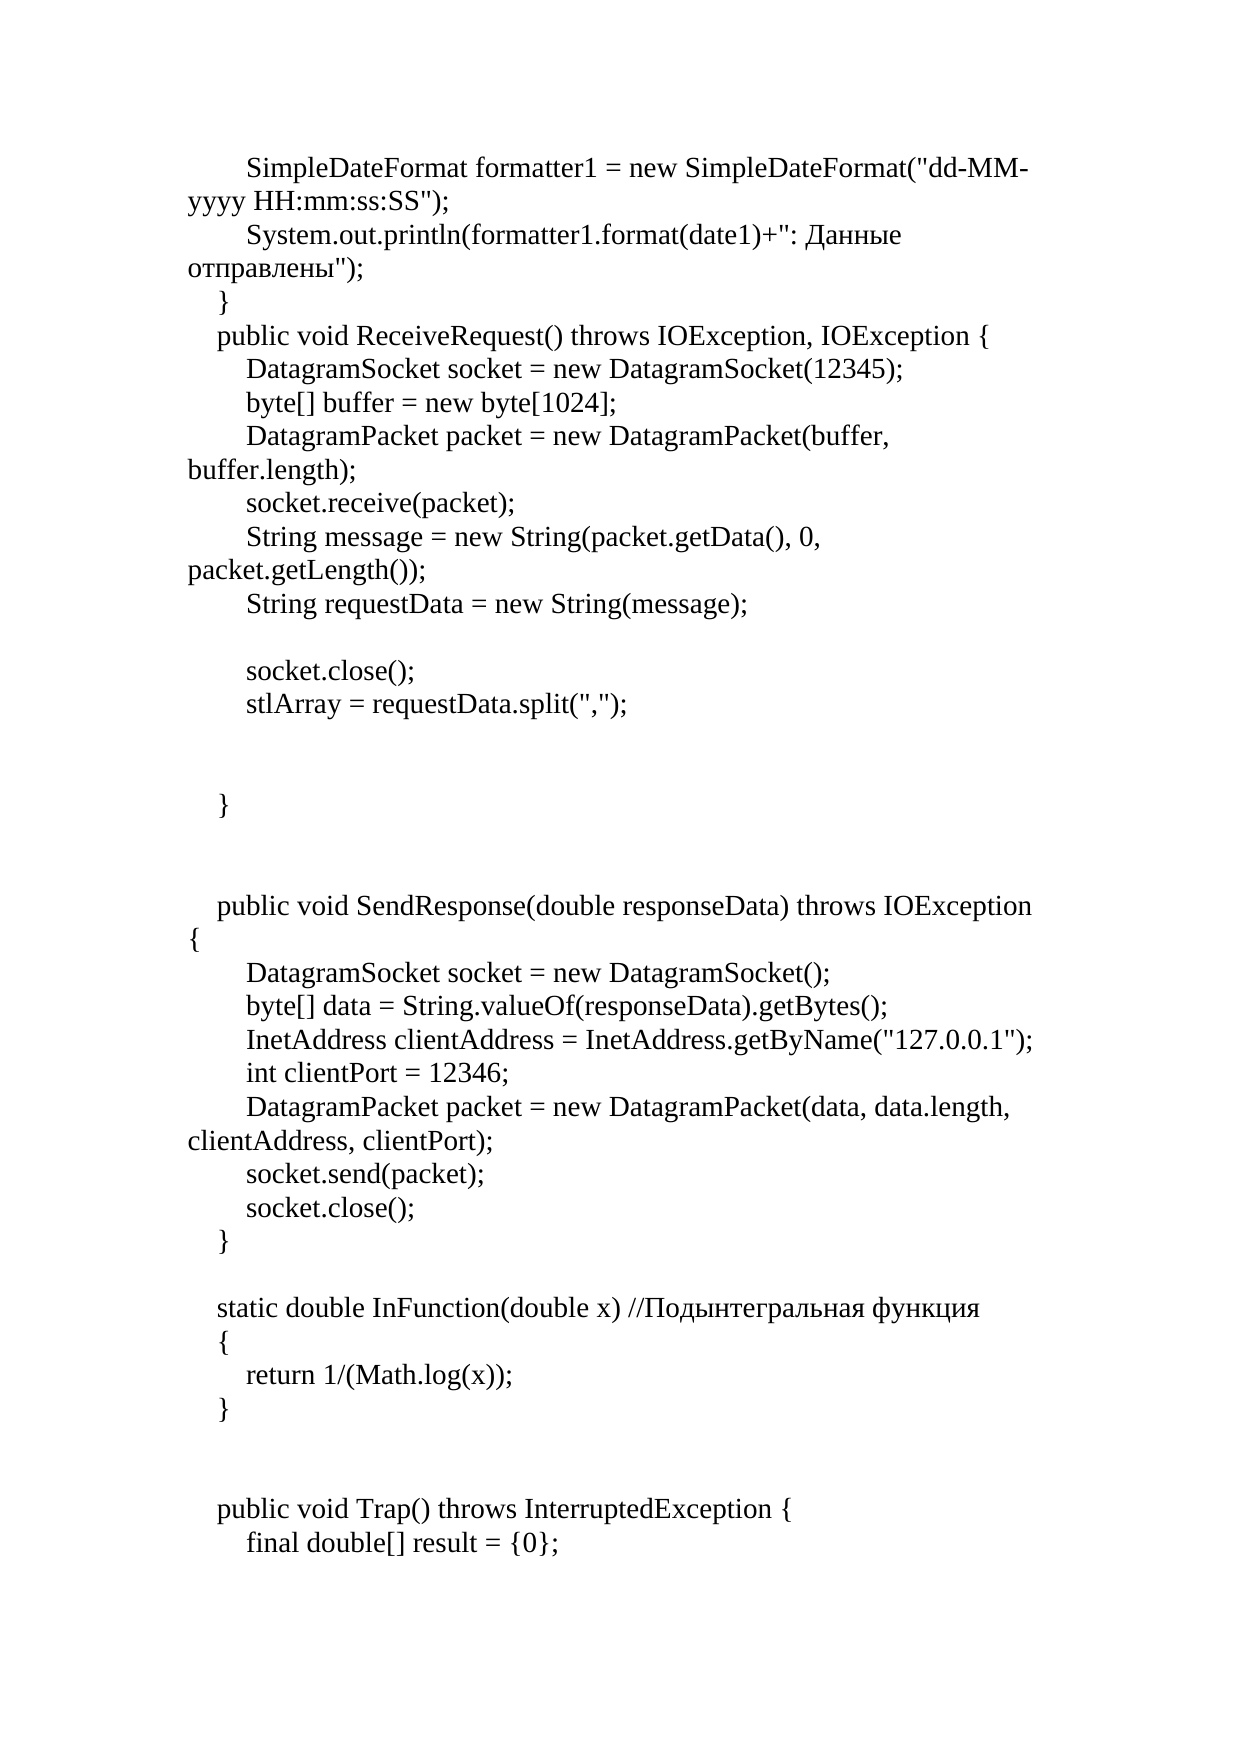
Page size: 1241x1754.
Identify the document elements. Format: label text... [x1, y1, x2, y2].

text public void SendResponse(double responseData) throws IOException { [187, 888, 1053, 955]
text socket.receive(packet); [187, 485, 1053, 519]
text byte[] buffer = new byte[1024]; [187, 385, 1053, 418]
text } [187, 284, 1053, 318]
text socket.send(packet); [187, 1156, 1053, 1190]
text final double[] result = {0}; [187, 1525, 1053, 1559]
text DatagramSocket socket = new DatagramSocket(12345); [187, 351, 1053, 385]
text } [187, 787, 1053, 821]
text DatagramPacket packet = new DatagramPacket(buffer, buffer.length); [187, 418, 1053, 485]
text DatagramPacket packet = new DatagramPacket(data, data.length, clientAddress, clientPort); [187, 1089, 1053, 1156]
text stlArray = requestData.split(","); [187, 687, 1053, 720]
text InetAddress clientAddress = InetAddress.getByName("127.0.0.1"); [187, 1022, 1053, 1056]
text public void ReceiveRequest() throws IOException, IOException { [187, 318, 1053, 351]
text static double InFunction(double x) //Подынтегральная функция [187, 1290, 1053, 1324]
text { [187, 1324, 1053, 1357]
text String requestData = new String(message); [187, 586, 1053, 619]
text String message = new String(packet.getData(), 0, packet.getLength()); [187, 519, 1053, 586]
text public void Trap() throws InterruptedException { [187, 1492, 1053, 1525]
text DatagramSocket socket = new DatagramSocket(); [187, 955, 1053, 988]
text int clientPort = 12346; [187, 1056, 1053, 1089]
text } [187, 1223, 1053, 1257]
text socket.close(); [187, 653, 1053, 687]
text socket.close(); [187, 1190, 1053, 1223]
text byte[] data = String.valueOf(responseData).getBytes(); [187, 988, 1053, 1022]
text return 1/(Math.log(x)); [187, 1357, 1053, 1391]
text System.out.println(formatter1.format(date1)+": Данные отправлены"); [187, 217, 1053, 284]
text } [187, 1391, 1053, 1424]
text SimpleDateFormat formatter1 = new SimpleDateFormat("dd-MM-yyyy HH:mm:ss:SS"); [187, 150, 1053, 217]
